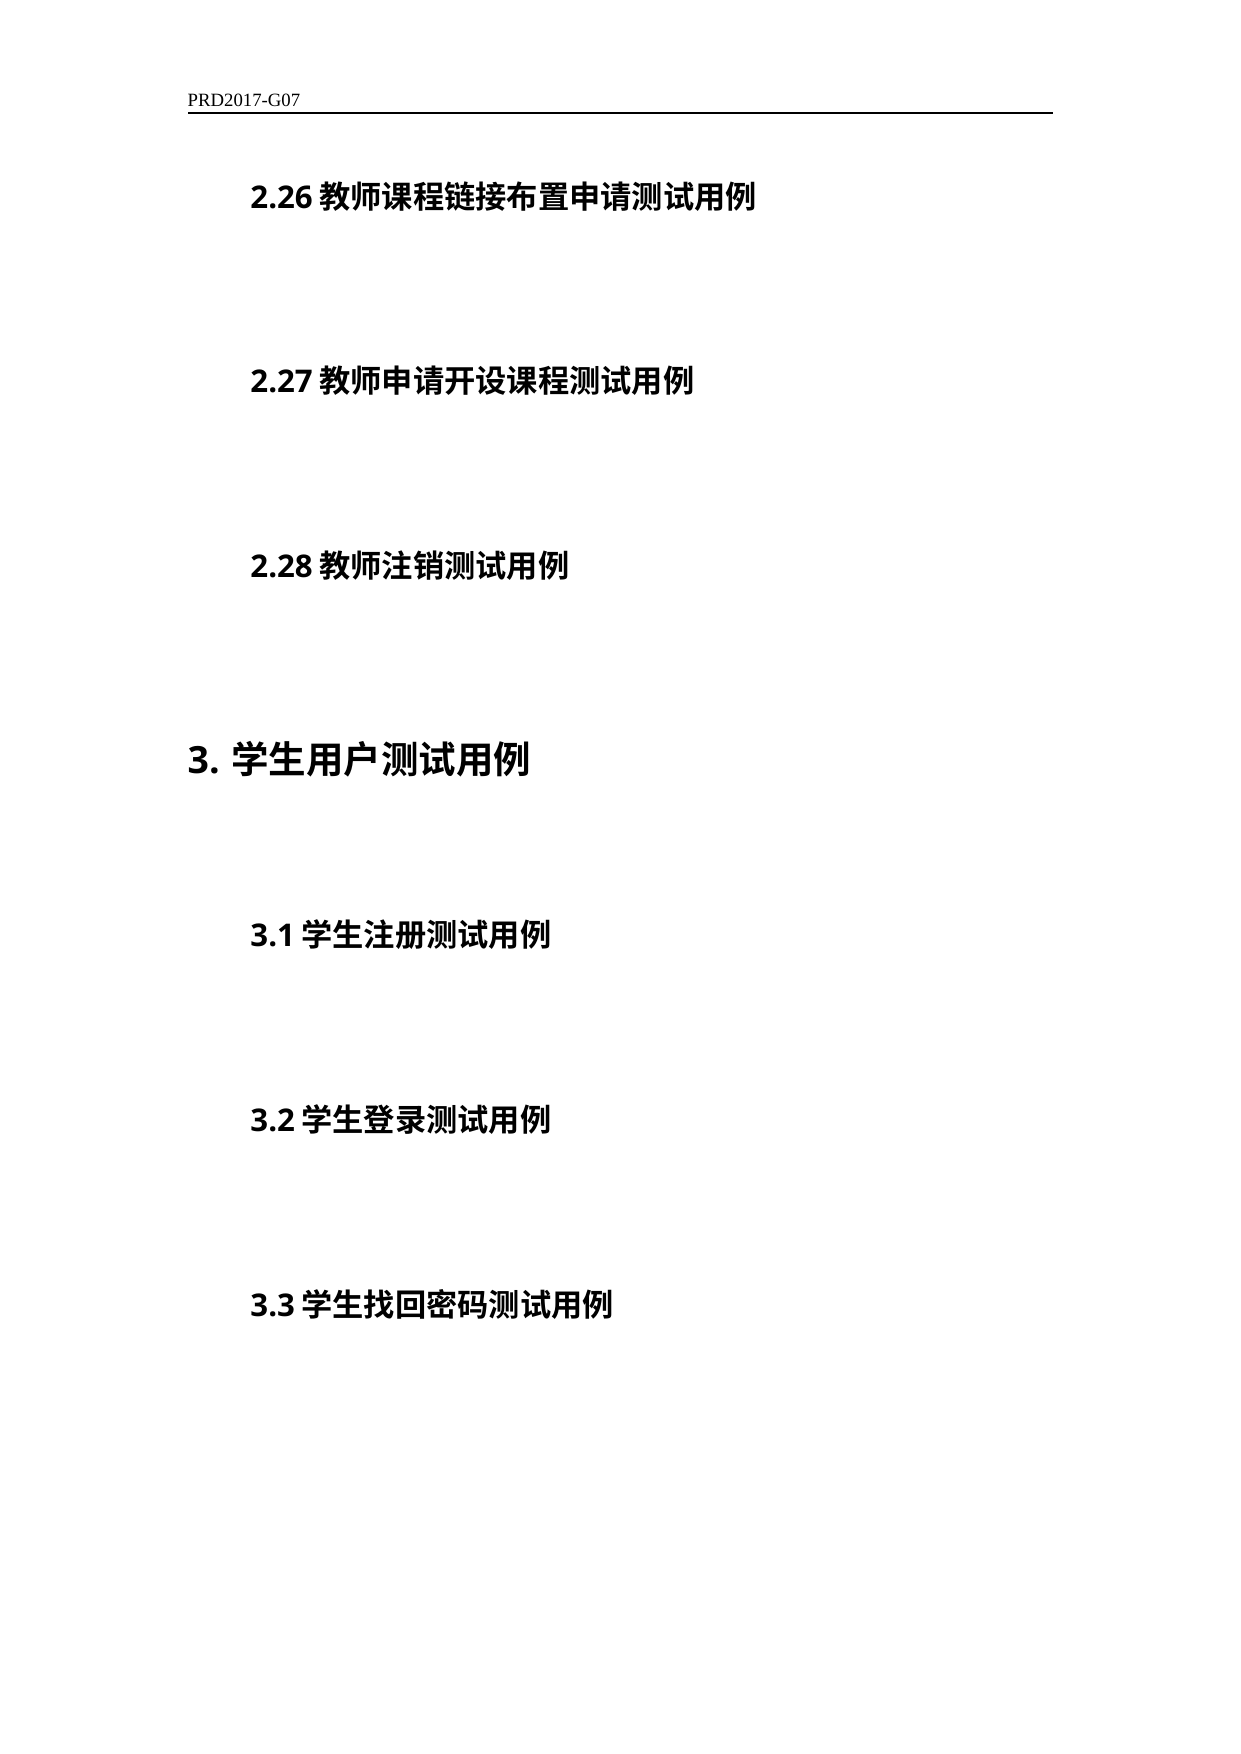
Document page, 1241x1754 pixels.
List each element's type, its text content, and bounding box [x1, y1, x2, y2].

subtitle 3.2学生登录测试用例 [187, 1086, 1053, 1151]
subtitle 2.28教师注销测试用例 [187, 532, 1053, 597]
subtitle 学生用户测试用例 [187, 725, 1053, 790]
subtitle 3.1学生注册测试用例 [187, 901, 1053, 966]
subtitle 2.27教师申请开设课程测试用例 [187, 347, 1053, 412]
subtitle 3.3学生找回密码测试用例 [187, 1270, 1053, 1335]
subtitle 2.26教师课程链接布置申请测试用例 [187, 162, 1053, 227]
